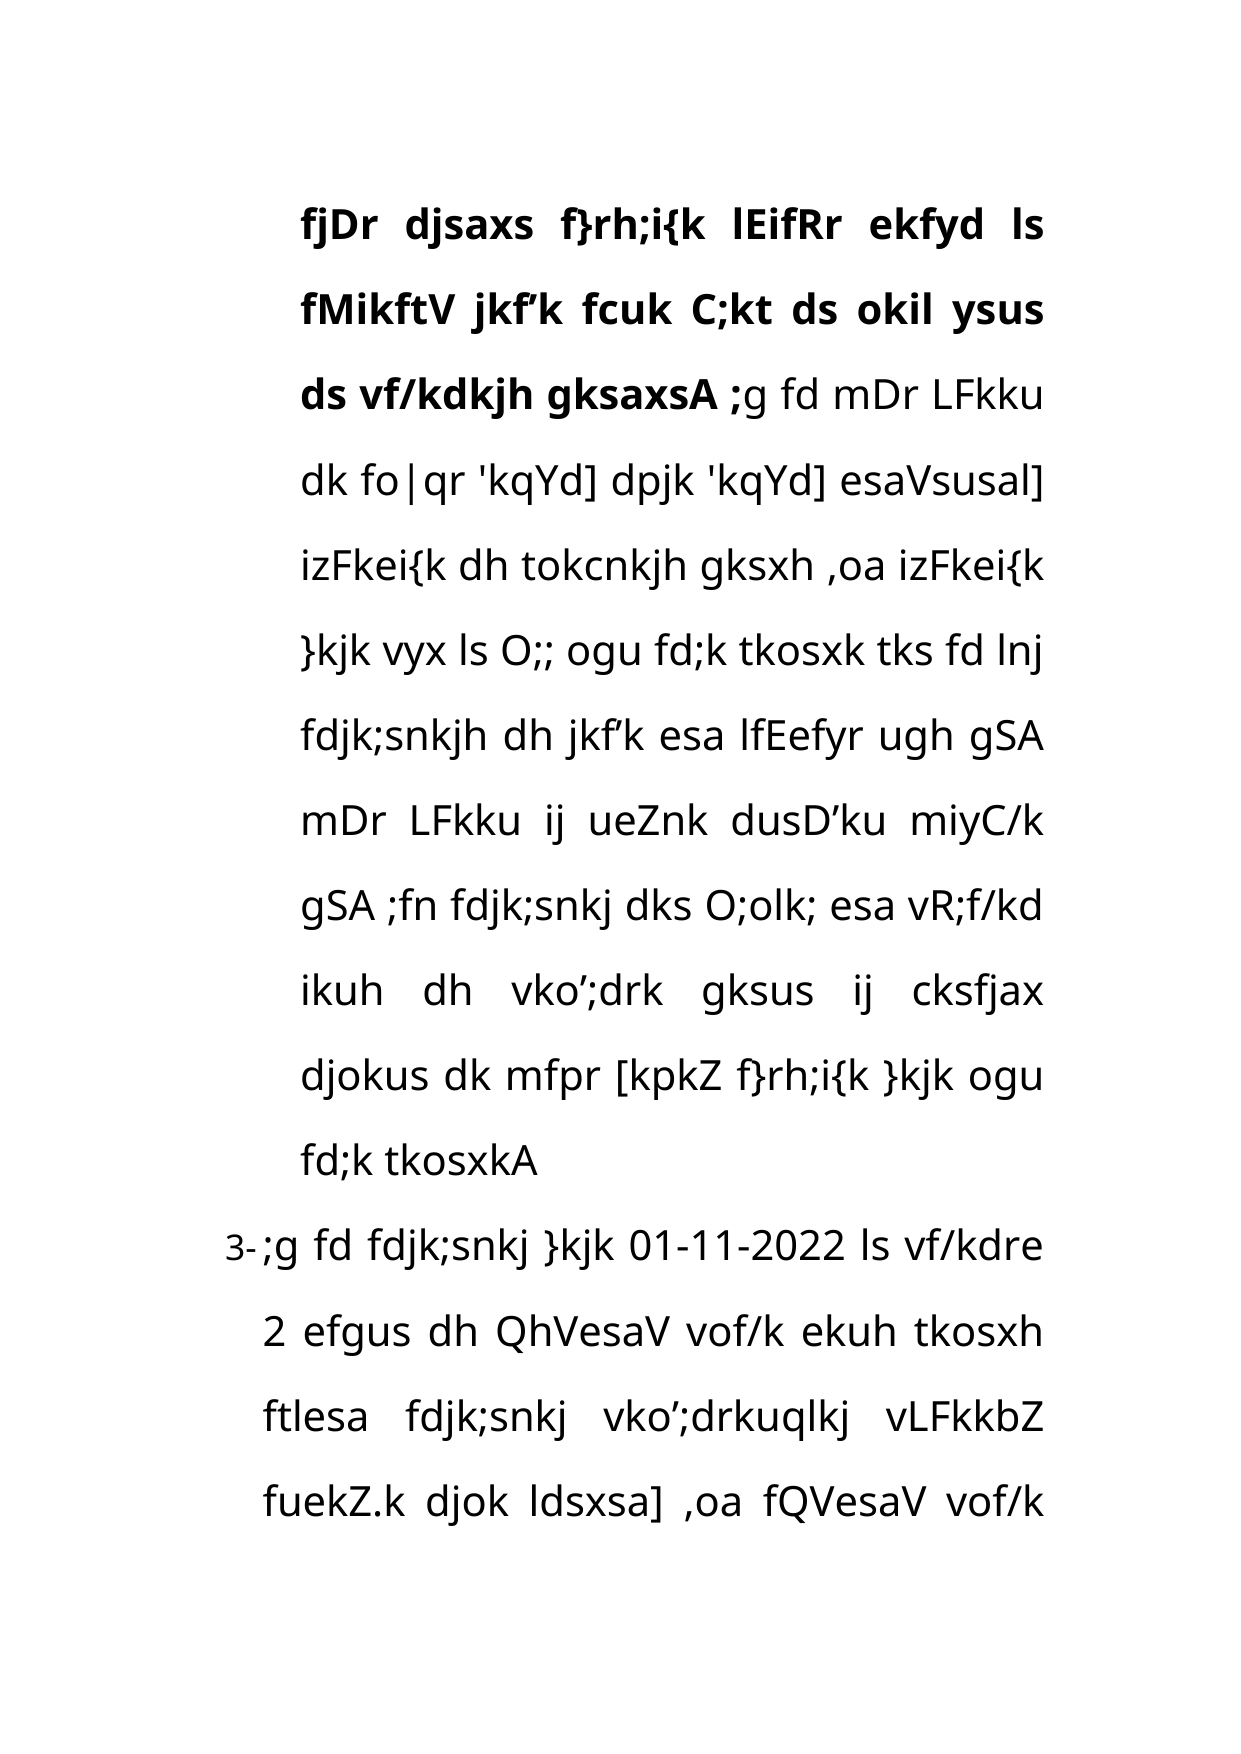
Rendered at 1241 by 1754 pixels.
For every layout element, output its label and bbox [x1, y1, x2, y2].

list [262, 195, 1045, 1188]
list [225, 1216, 1045, 1528]
